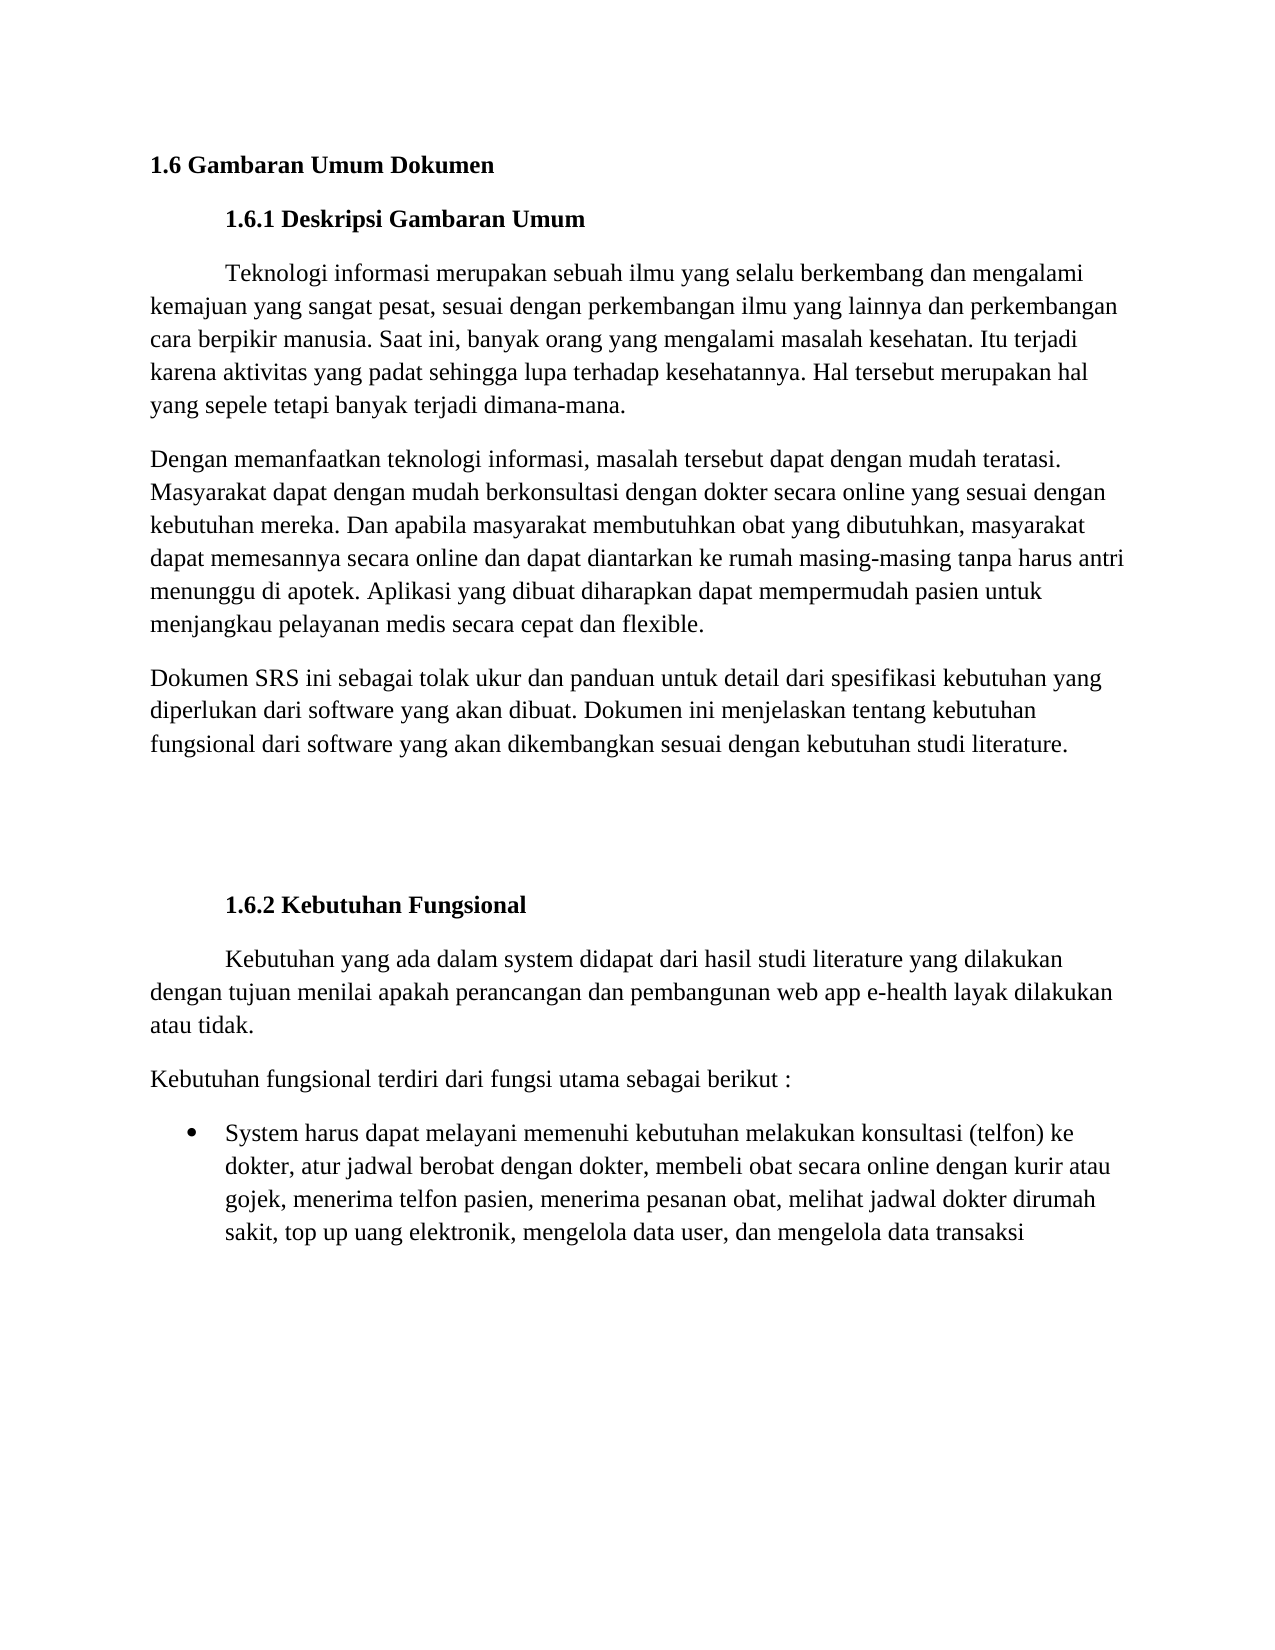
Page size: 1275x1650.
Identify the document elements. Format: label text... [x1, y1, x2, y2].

text Kebutuhan fungsional terdiri dari fungsi utama sebagai berikut : [150, 1064, 1125, 1093]
list System harus dapat melayani memenuhi kebutuhan melakukan konsultasi (telfon) ke dokter, atur jadwal berobat dengan dokter, membeli obat secara online dengan kurir atau gojek, menerima telfon pasien, menerima pesanan obat, melihat jadwal dokter dirumah sakit, top up uang elektronik, mengelola data user, dan mengelola data transaksi [187, 1118, 1125, 1246]
text Teknologi informasi merupakan sebuah ilmu yang selalu berkembang dan mengalami kemajuan yang sangat pesat, sesuai dengan perkembangan ilmu yang lainnya dan perkembangan cara berpikir manusia. Saat ini, banyak orang yang mengalami masalah kesehatan. Itu terjadi karena aktivitas yang padat sehingga lupa terhadap kesehatannya. Hal tersebut merupakan hal yang sepele tetapi banyak terjadi dimana-mana. [150, 258, 1125, 418]
text 1.6.2 Kebutuhan Fungsional [150, 890, 1125, 919]
text Kebutuhan yang ada dalam system didapat dari hasil studi literature yang dilakukan dengan tujuan menilai apakah perancangan dan pembangunan web app e-health layak dilakukan atau tidak. [150, 944, 1125, 1039]
text Dengan memanfaatkan teknologi informasi, masalah tersebut dapat dengan mudah teratasi. Masyarakat dapat dengan mudah berkonsultasi dengan dokter secara online yang sesuai dengan kebutuhan mereka. Dan apabila masyarakat membutuhkan obat yang dibutuhkan, masyarakat dapat memesannya secara online dan dapat diantarkan ke rumah masing-masing tanpa harus antri menunggu di apotek. Aplikasi yang dibuat diharapkan dapat mempermudah pasien untuk menjangkau pelayanan medis secara cepat dan flexible. [150, 444, 1125, 637]
text 1.6 Gambaran Umum Dokumen [150, 150, 1125, 179]
text Dokumen SRS ini sebagai tolak ukur dan panduan untuk detail dari spesifikasi kebutuhan yang diperlukan dari software yang akan dibuat. Dokumen ini menjelaskan tentang kebutuhan fungsional dari software yang akan dikembangkan sesuai dengan kebutuhan studi literature. [150, 663, 1125, 757]
text 1.6.1 Deskripsi Gambaran Umum [150, 204, 1125, 233]
